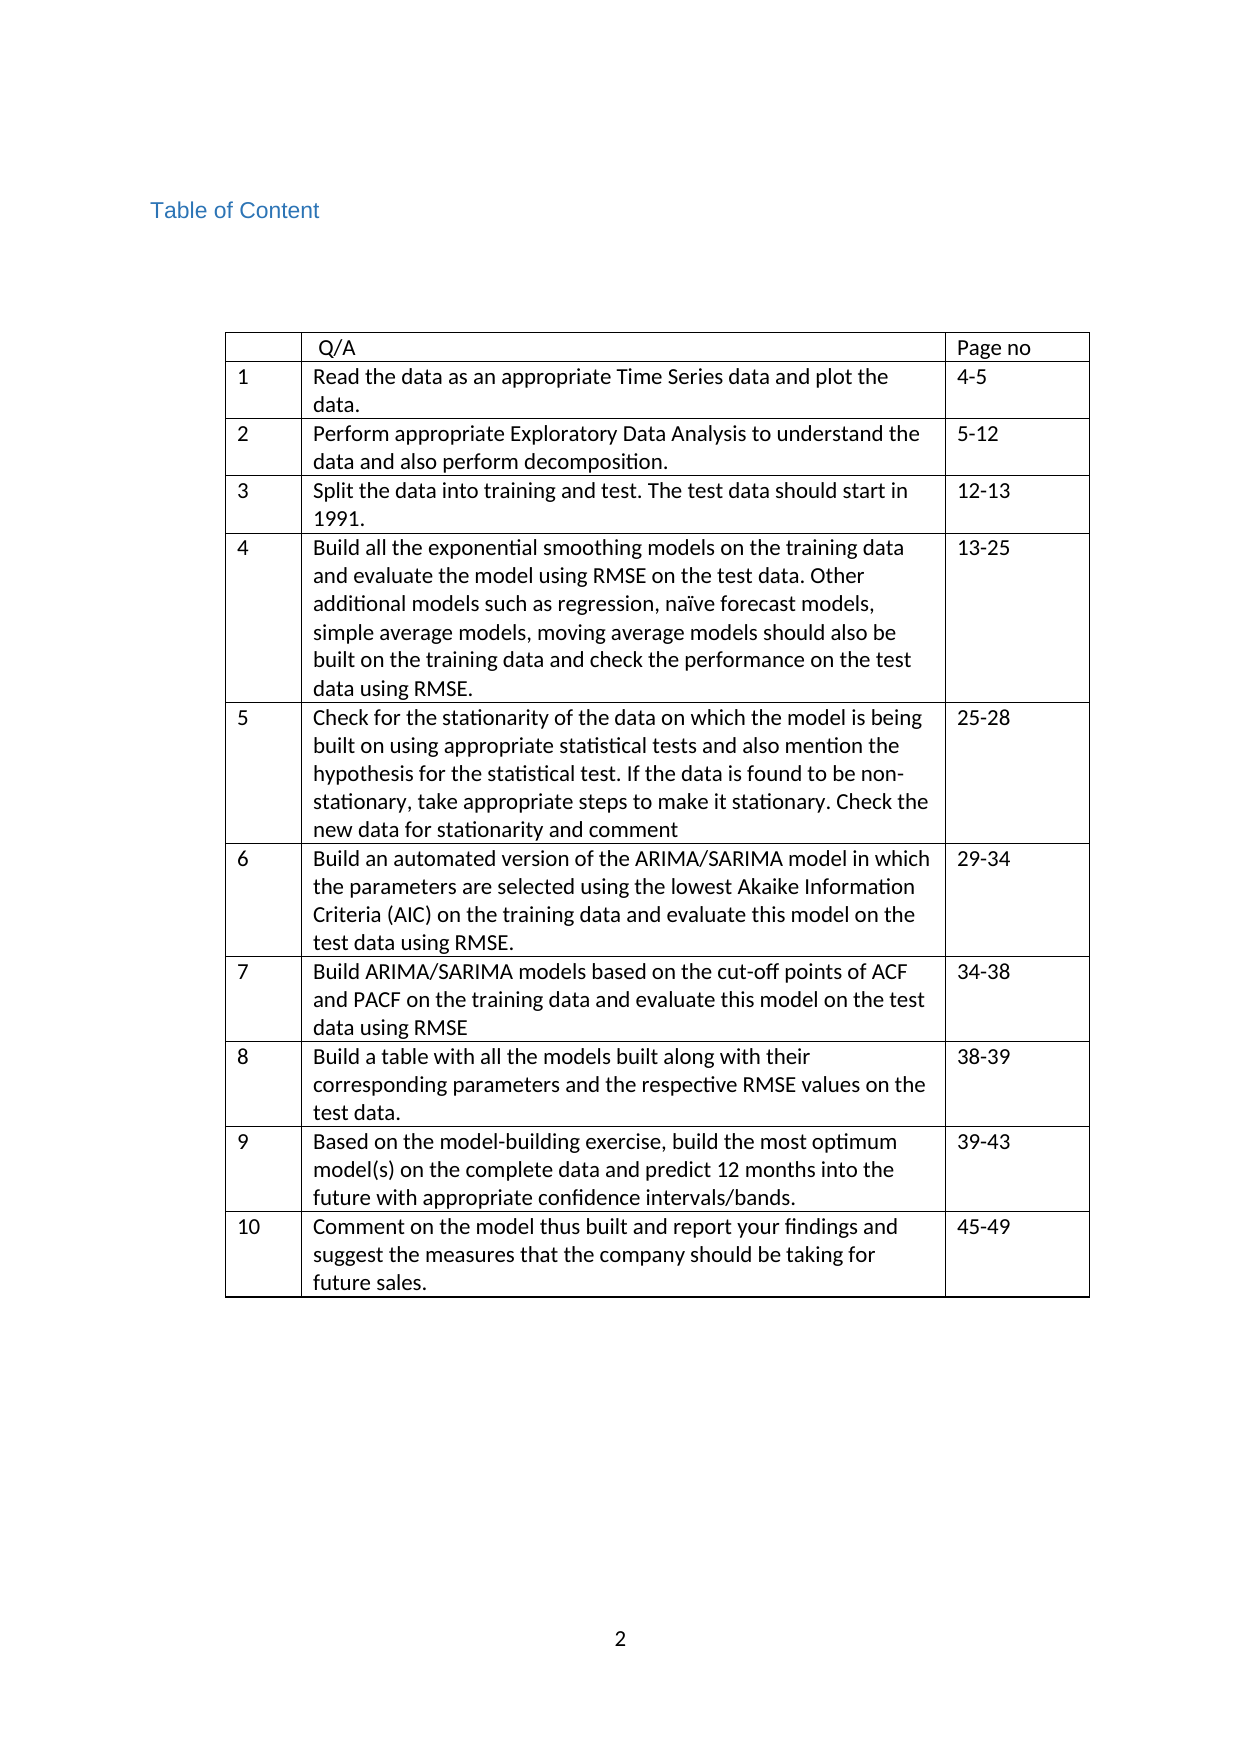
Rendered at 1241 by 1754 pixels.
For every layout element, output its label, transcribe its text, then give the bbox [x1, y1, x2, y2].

table_cell Comment on the model thus built and report your findings and suggest the measures that the company should be taking for future sales. [302, 1212, 945, 1296]
table_cell 2 [226, 419, 301, 475]
table_cell 1 [226, 362, 301, 418]
table_cell 7 [226, 957, 301, 1041]
table_cell 8 [226, 1042, 301, 1126]
table_header Q/A [302, 333, 945, 361]
table_cell 6 [226, 844, 301, 956]
table_cell 45-49 [946, 1212, 1089, 1296]
table_cell Build a table with all the models built along with their corresponding parameters and the respective RMSE values on the test data. [302, 1042, 945, 1126]
table_cell 10 [226, 1212, 301, 1296]
table_cell Build all the exponential smoothing models on the training data and evaluate the model using RMSE on the test data. Other additional models such as regression, naïve forecast models, simple average models, moving average models should also be built on the training data and check the performance on the test data using RMSE. [302, 534, 945, 702]
table_cell 5 [226, 703, 301, 843]
table_cell Build an automated version of the ARIMA/SARIMA model in which the parameters are selected using the lowest Akaike Information Criteria (AIC) on the training data and evaluate this model on the test data using RMSE. [302, 844, 945, 956]
table_header [226, 333, 301, 361]
table_cell Check for the stationarity of the data on which the model is being built on using appropriate statistical tests and also mention the hypothesis for the statistical test. If the data is found to be non-stationary, take appropriate steps to make it stationary. Check the new data for stationarity and comment [302, 703, 945, 843]
table_cell 13-25 [946, 534, 1089, 702]
table_cell Split the data into training and test. The test data should start in 1991. [302, 476, 945, 532]
table_cell Based on the model-building exercise, build the most optimum model(s) on the complete data and predict 12 months into the future with appropriate confidence intervals/bands. [302, 1127, 945, 1211]
text Table of Content [150, 197, 1090, 223]
table_cell 9 [226, 1127, 301, 1211]
table_cell 39-43 [946, 1127, 1089, 1211]
table_cell 25-28 [946, 703, 1089, 843]
table_cell 38-39 [946, 1042, 1089, 1126]
table_cell 4 [226, 534, 301, 702]
table_cell 3 [226, 476, 301, 532]
table_cell 29-34 [946, 844, 1089, 956]
table_cell Perform appropriate Exploratory Data Analysis to understand the data and also perform decomposition. [302, 419, 945, 475]
table_cell 34-38 [946, 957, 1089, 1041]
table_cell Build ARIMA/SARIMA models based on the cut-off points of ACF and PACF on the training data and evaluate this model on the test data using RMSE [302, 957, 945, 1041]
table_header Page no [946, 333, 1089, 361]
table_cell 5-12 [946, 419, 1089, 475]
table_cell 12-13 [946, 476, 1089, 532]
table_cell 4-5 [946, 362, 1089, 418]
table_cell Read the data as an appropriate Time Series data and plot the data. [302, 362, 945, 418]
